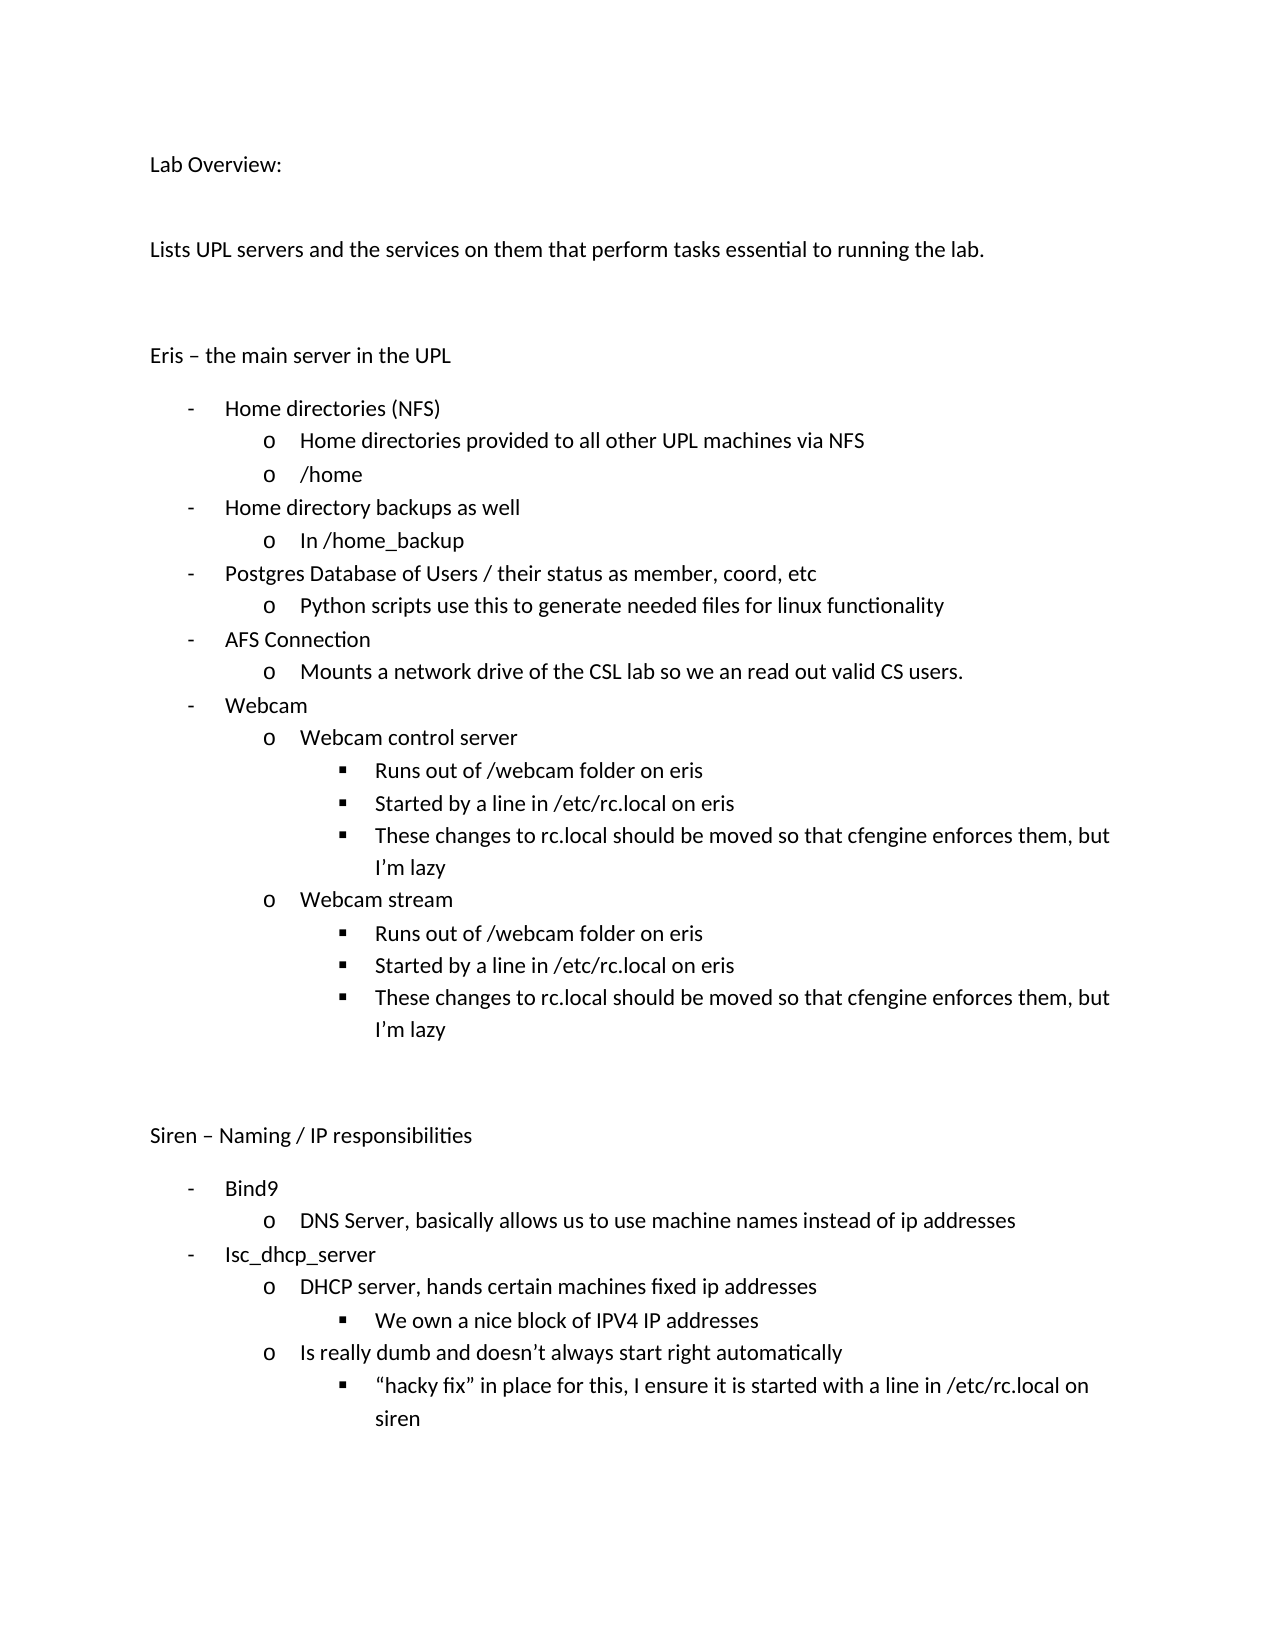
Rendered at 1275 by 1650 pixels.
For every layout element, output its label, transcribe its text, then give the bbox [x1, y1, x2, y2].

list These changes to rc.local should be moved so that cfengine enforces them, but I’m lazy [337, 983, 1125, 1043]
text Lists UPL servers and the services on them that perform tasks essential to running the lab. [150, 235, 1125, 263]
list Python scripts use this to generate needed files for linux functionality [262, 591, 1125, 621]
list We own a nice block of IPV4 IP addresses [337, 1306, 1125, 1334]
list “hacky fix” in place for this, I ensure it is started with a line in /etc/rc.local on siren [337, 1372, 1125, 1432]
list Postgres Database of Users / their status as member, coord, etc [187, 559, 1125, 587]
text Siren – Naming / IP responsibilities [150, 1121, 1125, 1149]
list Started by a line in /etc/rc.local on eris [337, 951, 1125, 979]
list Runs out of /webcam folder on eris [337, 756, 1125, 784]
list Home directories (NFS) [187, 394, 1125, 422]
list These changes to rc.local should be moved so that cfengine enforces them, but I’m lazy [337, 821, 1125, 881]
list Isc_dhcp_server [187, 1240, 1125, 1268]
list Webcam [187, 691, 1125, 719]
list AFS Connection [187, 625, 1125, 653]
list /home [262, 460, 1125, 489]
list DNS Server, basically allows us to use machine names instead of ip addresses [262, 1207, 1125, 1236]
text Lab Overview: [150, 150, 1125, 210]
list Bind9 [187, 1174, 1125, 1202]
list Is really dumb and doesn’t always start right automatically [262, 1338, 1125, 1367]
list Webcam control server [262, 723, 1125, 752]
list Started by a line in /etc/rc.local on eris [337, 789, 1125, 817]
list Webcam stream [262, 885, 1125, 914]
list In /home_backup [262, 526, 1125, 555]
list DHCP server, hands certain machines fixed ip addresses [262, 1272, 1125, 1301]
list Mounts a network drive of the CSL lab so we an read out valid CS users. [262, 657, 1125, 686]
list Home directory backups as well [187, 493, 1125, 522]
list Runs out of /webcam folder on eris [337, 919, 1125, 947]
text Eris – the main server in the UPL [150, 341, 1125, 369]
list Home directories provided to all other UPL machines via NFS [262, 426, 1125, 456]
